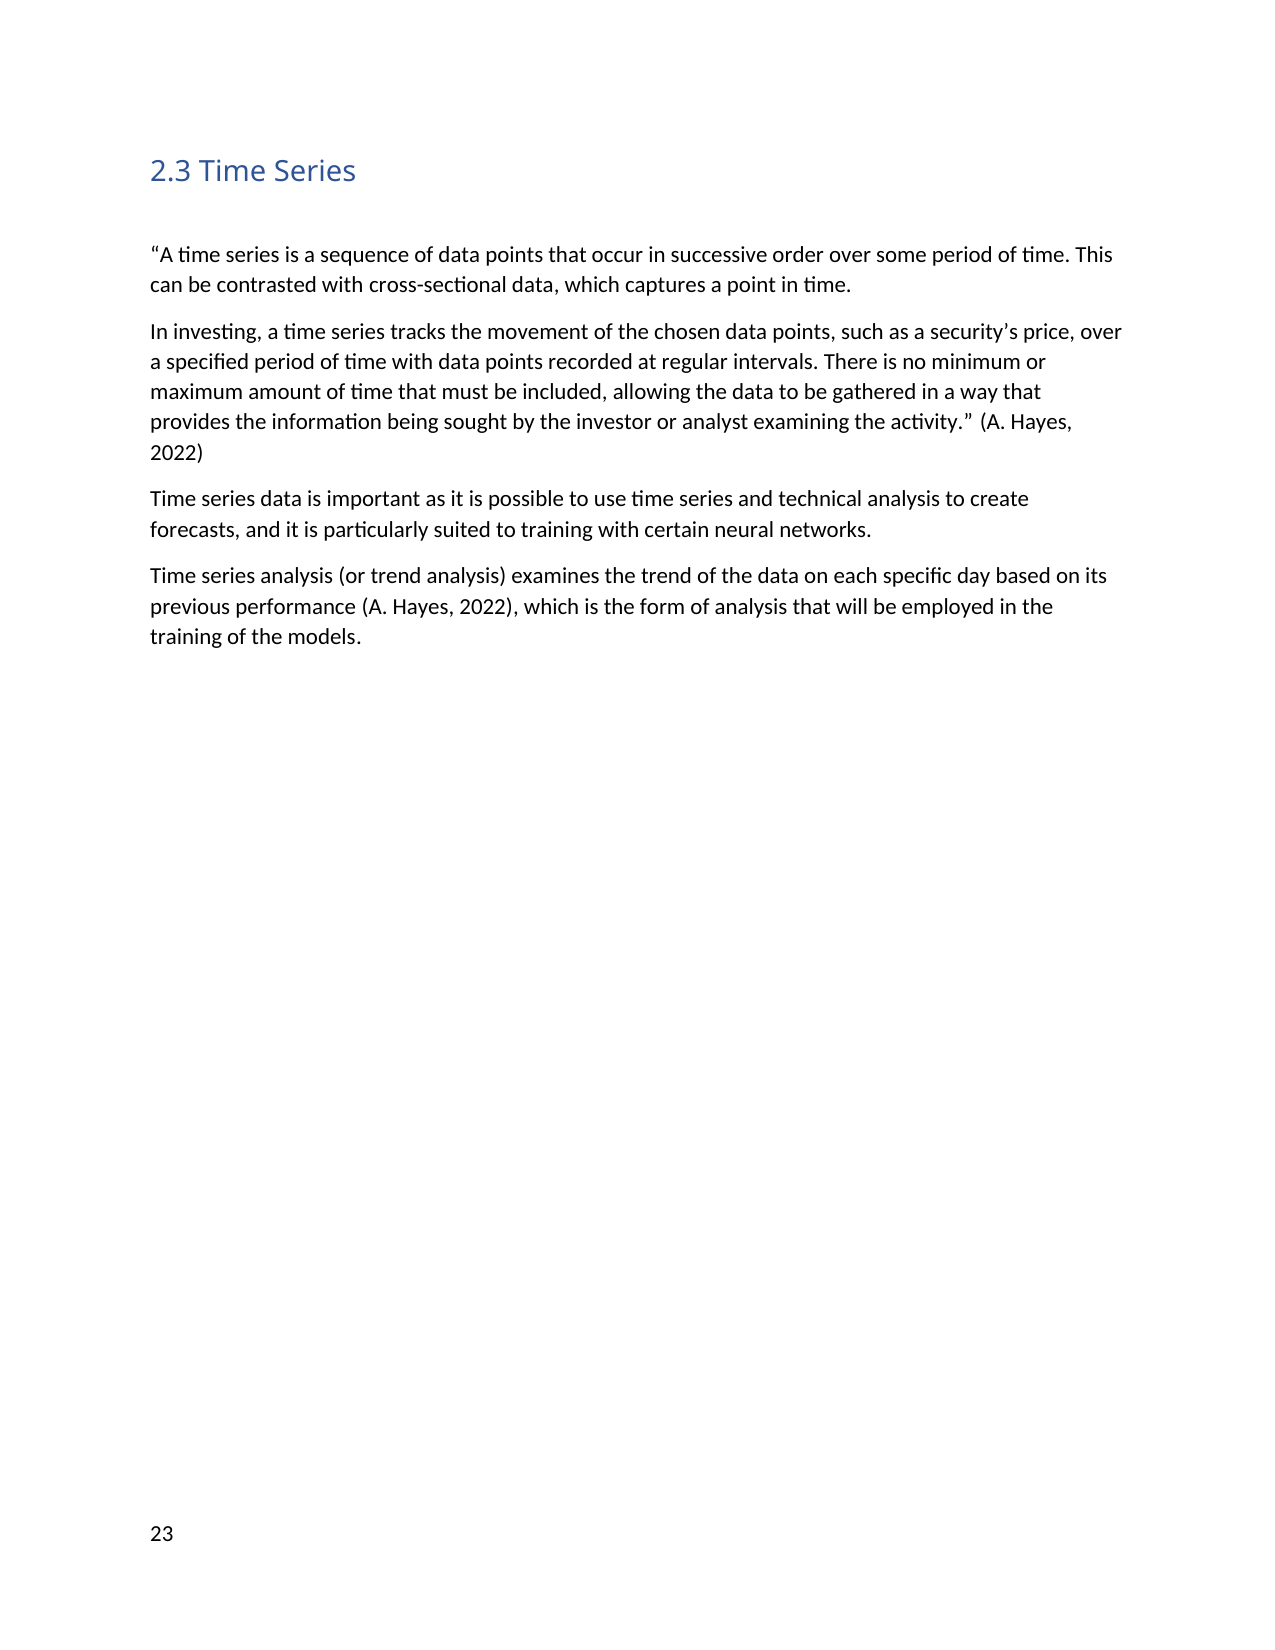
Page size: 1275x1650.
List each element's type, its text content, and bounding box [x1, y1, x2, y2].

subtitle 2.3 Time Series [150, 150, 1125, 190]
text Time series data is important as it is possible to use time series and technical analysis to create forecasts, and it is particularly suited to training with certain neural networks. [150, 484, 1125, 543]
text In investing, a time series tracks the movement of the chosen data points, such as a security’s price, over a specified period of time with data points recorded at regular intervals. There is no minimum or maximum amount of time that must be included, allowing the data to be gathered in a way that provides the information being sought by the investor or analyst examining the activity.” [150, 317, 1125, 466]
text Time series analysis (or trend analysis) examines the trend of the data on each specific day based on its previous performance, which is the form of analysis that will be employed in the training of the models. [150, 562, 1125, 650]
text “A time series is a sequence of data points that occur in successive order over some period of time. This can be contrasted with cross-sectional data, which captures a point in time. [150, 240, 1125, 298]
